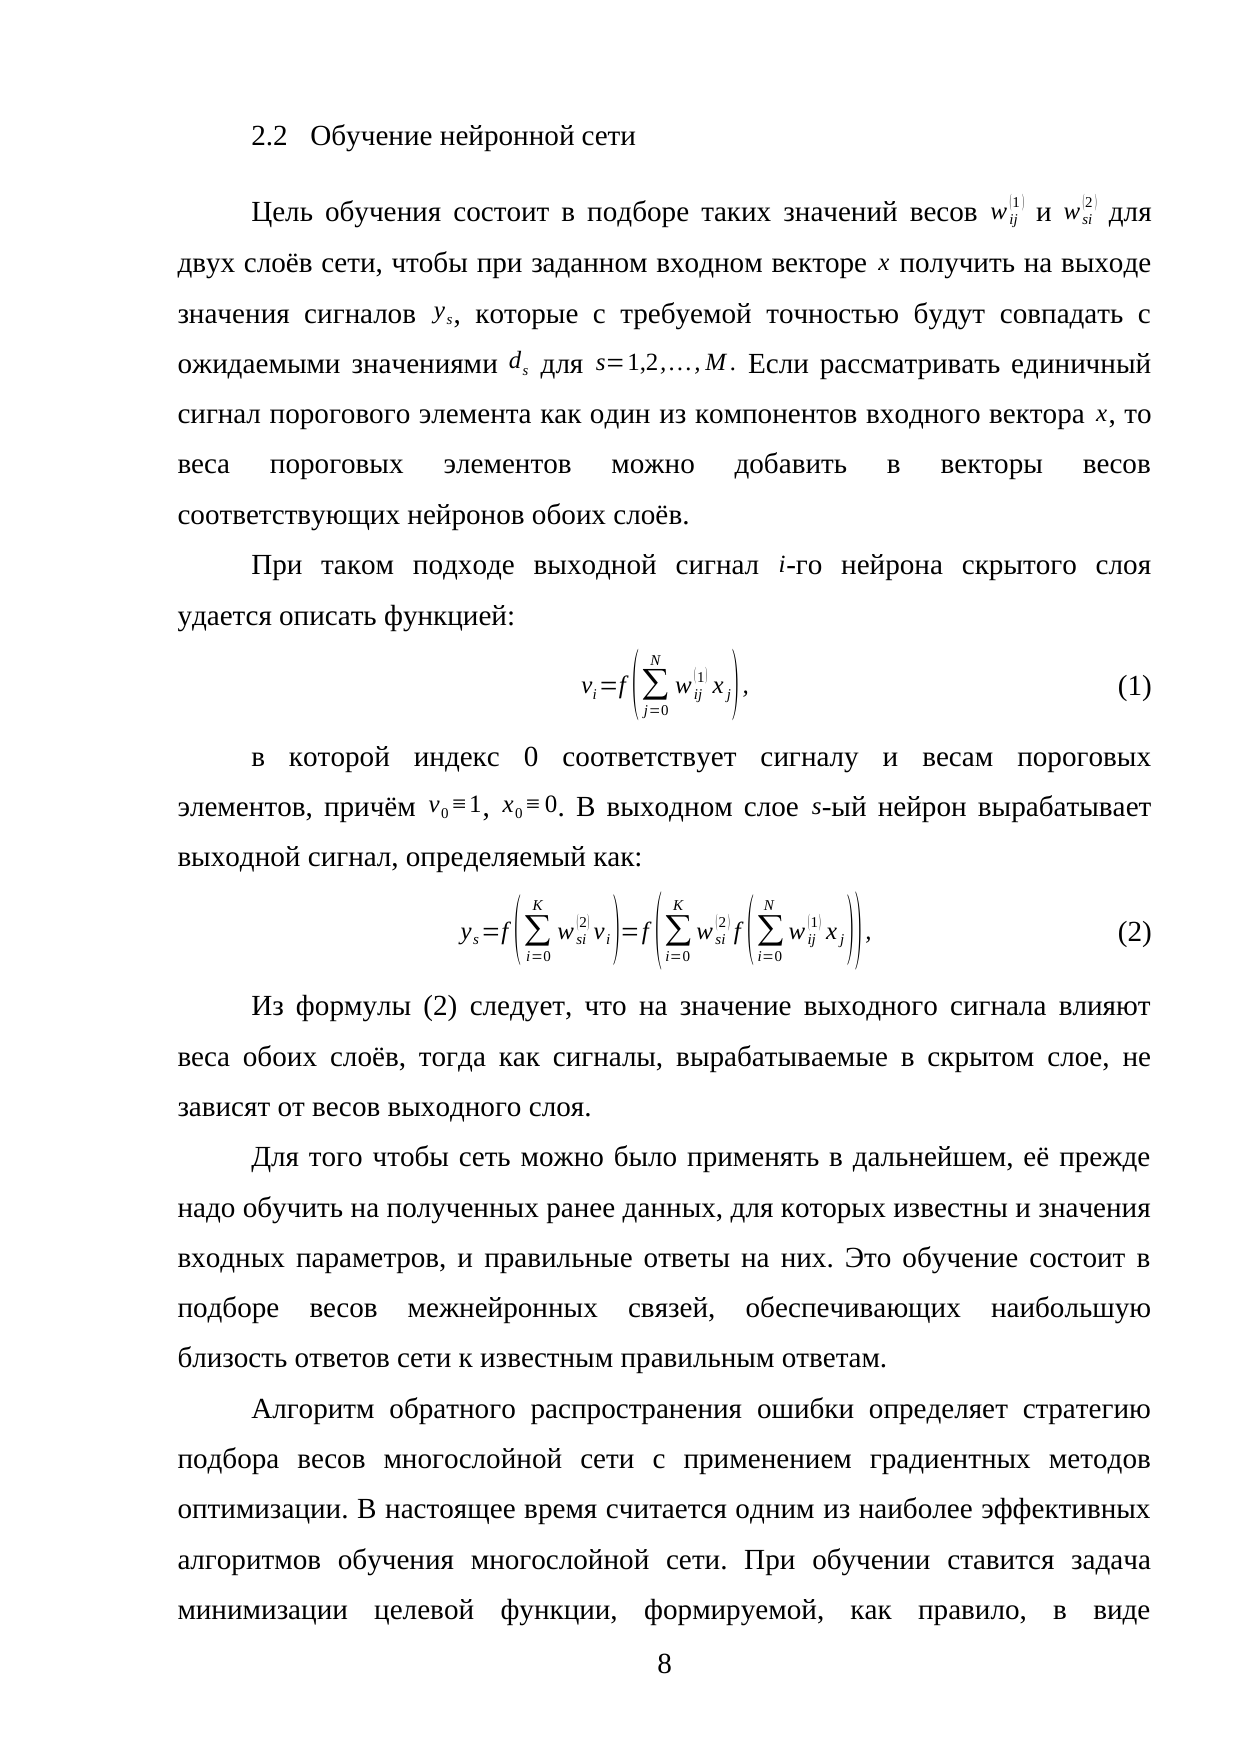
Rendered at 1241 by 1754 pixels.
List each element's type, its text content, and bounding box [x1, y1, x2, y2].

text Обучение нейронной сети [251, 118, 1152, 152]
text (1) [177, 648, 1152, 722]
text При таком подходе выходной сигнал -го нейрона скрытого слоя удается описать функцией: [177, 547, 1152, 631]
text Из формулы (2) следует, что на значение выходного сигнала влияют веса обоих слоёв, тогда как сигналы, вырабатываемые в скрытом слое, не зависят от весов выходного слоя. [177, 988, 1152, 1123]
text (2) [251, 890, 1152, 972]
text Цель обучения состоит в подборе таких значений весов и для двух слоёв сети, чтобы при заданном входном векторе получить на выходе значения сигналов , которые с требуемой точностью будут совпадать с ожидаемыми значениями для Если рассматривать единичный сигнал порогового элемента как один из компонентов входного вектора , то веса пороговых элементов можно добавить в векторы весов соответствующих нейронов обоих слоёв. [177, 193, 1152, 531]
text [177, 1391, 1152, 1626]
text Для того чтобы сеть можно было применять в дальнейшем, её прежде надо обучить на полученных ранее данных, для которых известны и значения входных параметров, и правильные ответы на них. Это обучение состоит в подборе весов межнейронных связей, обеспечивающих наибольшую близость ответов сети к известным правильным ответам. [177, 1139, 1152, 1374]
text в которой индекс 0 соответствует сигналу и весам пороговых элементов, причём , . В выходном слое -ый нейрон вырабатывает выходной сигнал, определяемый как: [177, 739, 1152, 873]
